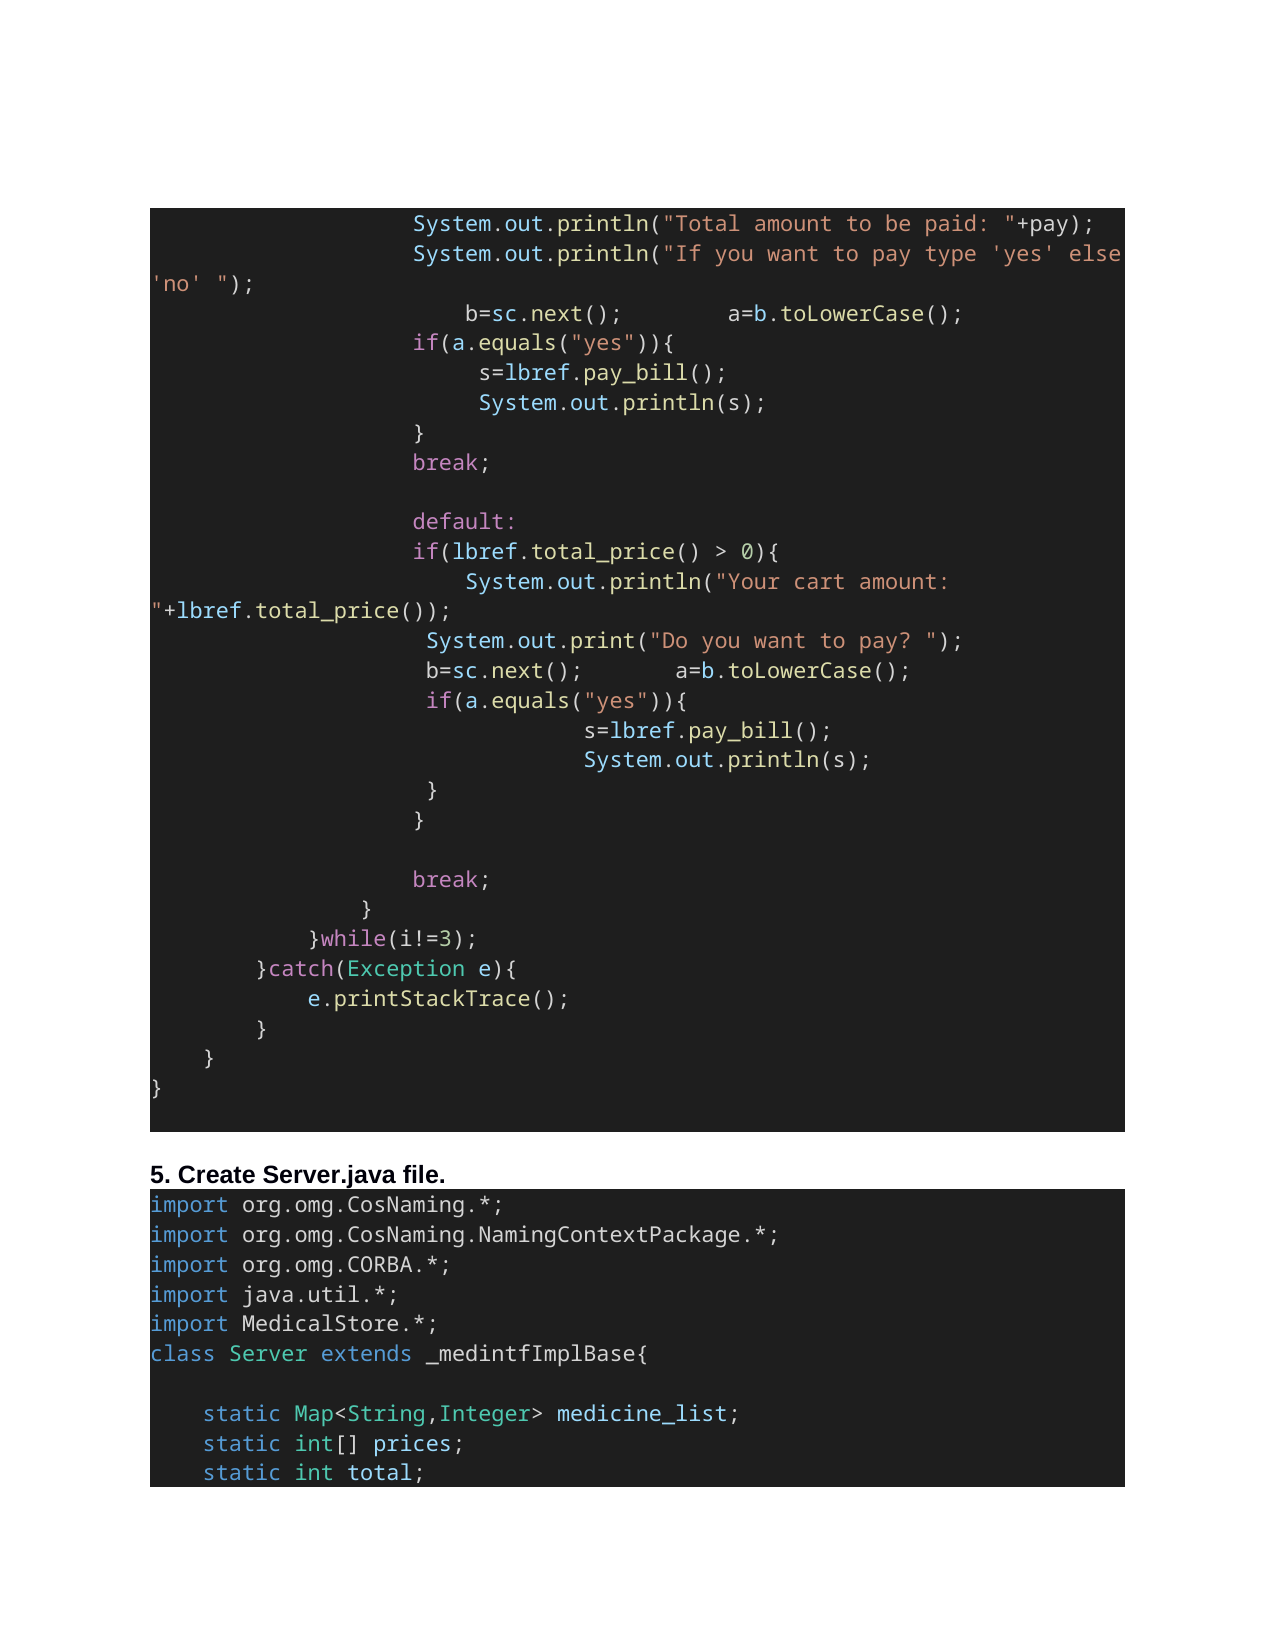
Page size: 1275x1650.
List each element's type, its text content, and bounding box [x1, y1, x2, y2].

text break; [150, 864, 1125, 893]
text 5. Create Server.java file. [150, 1161, 1125, 1189]
text import org.omg.CORBA.*; [150, 1249, 1125, 1279]
text static Map<String,Integer> medicine_list; [150, 1398, 1125, 1428]
text System.out.println(s); [150, 744, 1125, 774]
text if(lbref.total_price() > 0){ [150, 536, 1125, 566]
text default: [150, 506, 1125, 536]
text import org.omg.CosNaming.NamingContextPackage.*; [150, 1219, 1125, 1249]
text } [150, 804, 1125, 834]
text } [150, 893, 1125, 923]
text import org.omg.CosNaming.*; [150, 1189, 1125, 1219]
text static int[] prices; [150, 1428, 1125, 1457]
text System.out.println(s); [150, 387, 1125, 417]
text s=lbref.pay_bill(); [150, 357, 1125, 387]
text } [150, 1072, 1125, 1102]
text if(a.equals("yes")){ [150, 685, 1125, 715]
text static int total; [150, 1457, 1125, 1487]
text import MedicalStore.*; [150, 1308, 1125, 1338]
text b=sc.next(); a=b.toLowerCase(); [150, 298, 1125, 327]
text if(a.equals("yes")){ [150, 327, 1125, 357]
text }while(i!=3); [150, 923, 1125, 953]
text } [150, 774, 1125, 804]
text System.out.println("Your cart amount: "+lbref.total_price()); [150, 566, 1125, 625]
text } [150, 1042, 1125, 1072]
text e.printStackTrace(); [150, 983, 1125, 1013]
text } [150, 1013, 1125, 1042]
text }catch(Exception e){ [150, 953, 1125, 983]
text } [150, 417, 1125, 447]
text import java.util.*; [150, 1279, 1125, 1308]
text System.out.println("If you want to pay type 'yes' else 'no' "); [150, 238, 1125, 298]
text s=lbref.pay_bill(); [150, 715, 1125, 744]
text System.out.println("Total amount to be paid: "+pay); [150, 208, 1125, 238]
text System.out.print("Do you want to pay? "); [150, 625, 1125, 655]
text break; [150, 447, 1125, 476]
text b=sc.next(); a=b.toLowerCase(); [150, 655, 1125, 685]
text class Server extends _medintfImplBase{ [150, 1338, 1125, 1368]
